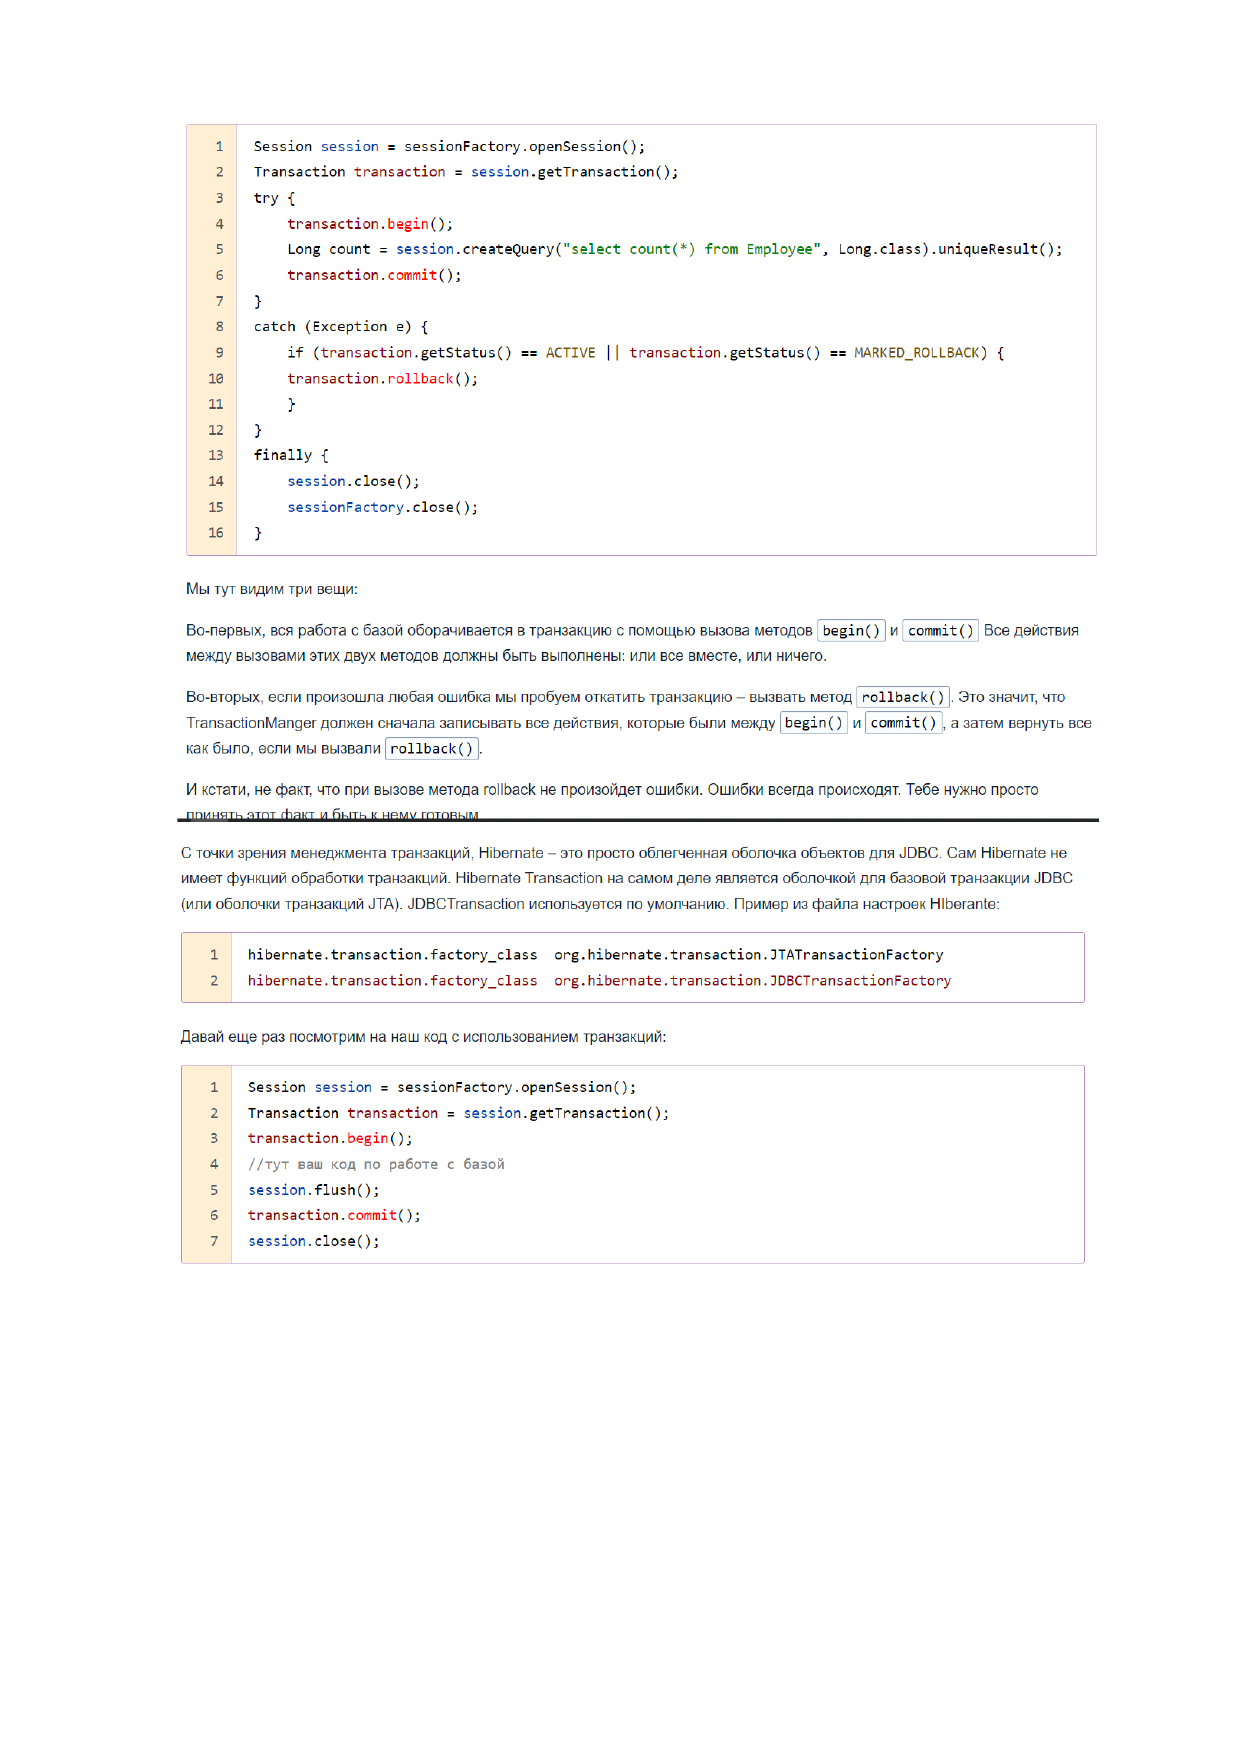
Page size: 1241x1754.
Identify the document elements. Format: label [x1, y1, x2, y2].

picture [177, 118, 1099, 822]
picture [177, 838, 1096, 1273]
